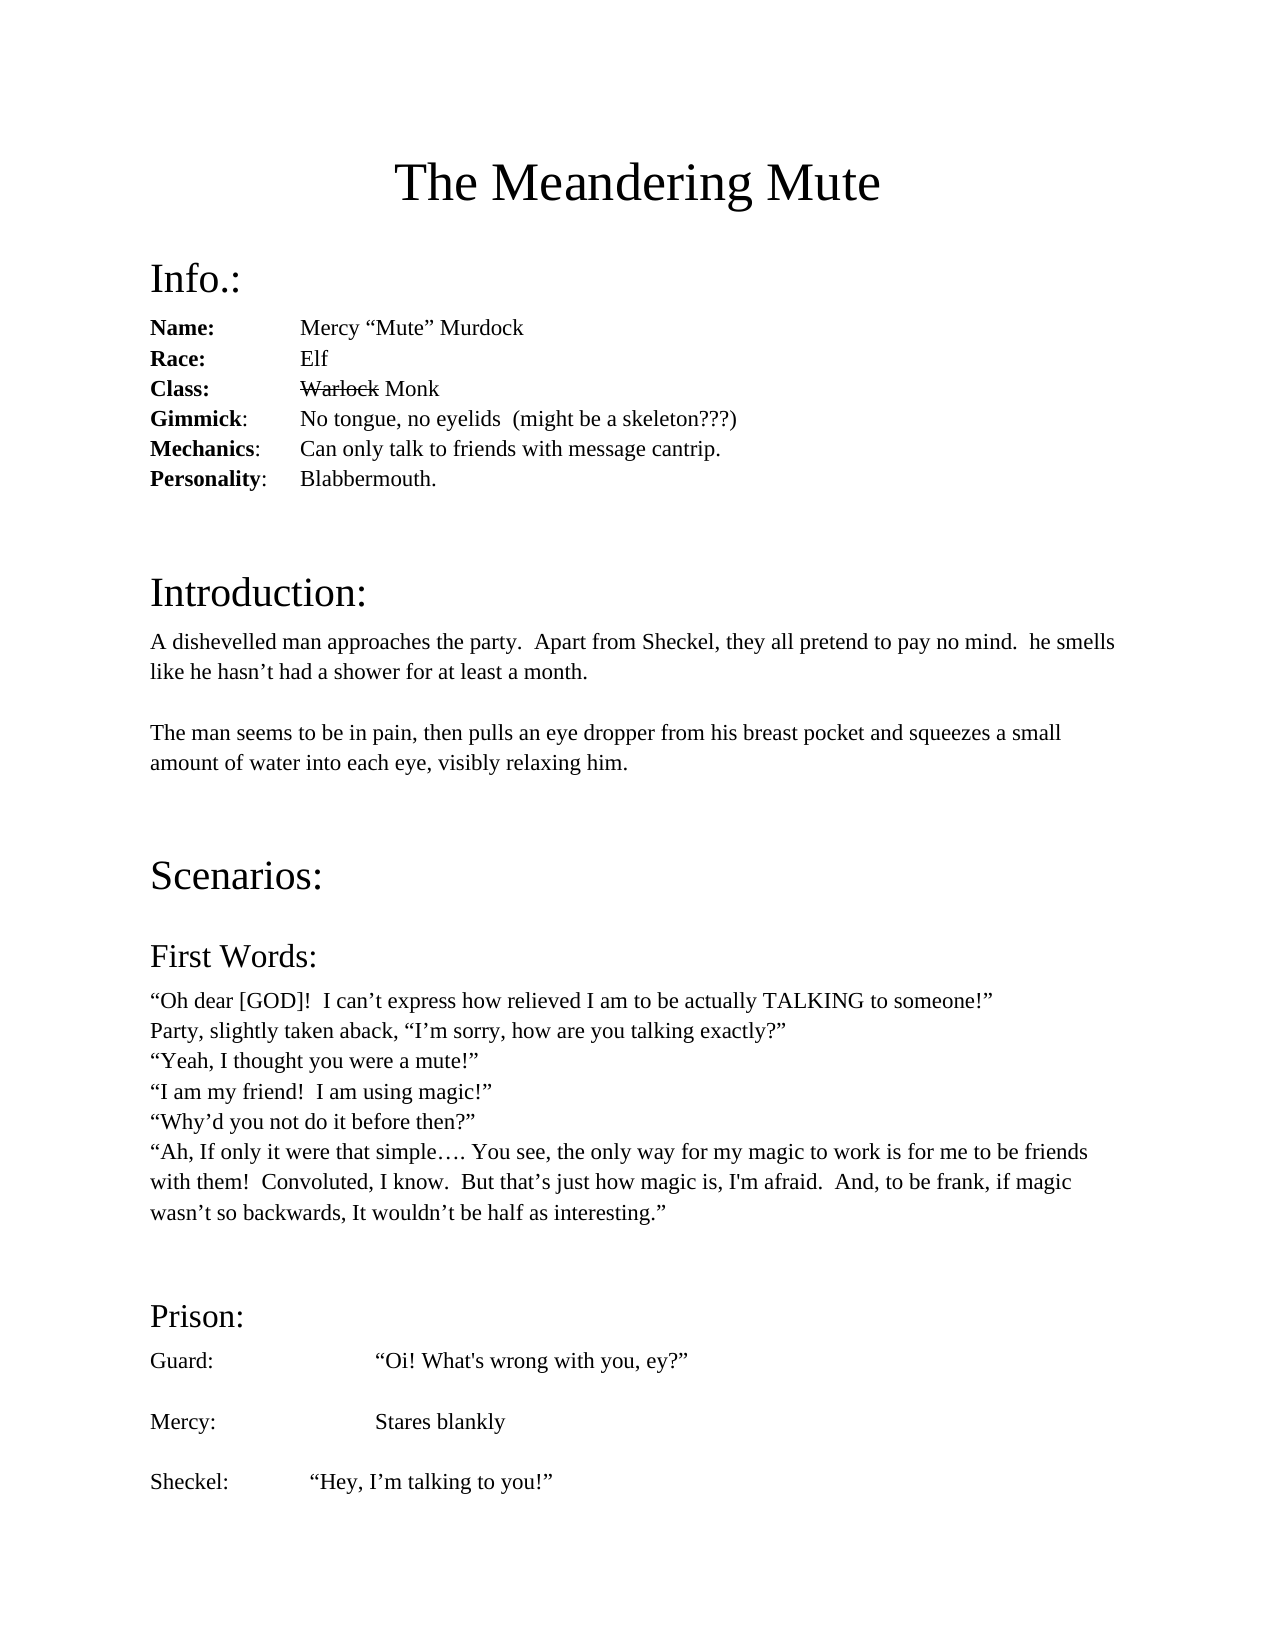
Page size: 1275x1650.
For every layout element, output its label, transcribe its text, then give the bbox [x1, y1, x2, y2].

title The Meandering Mute [150, 150, 1125, 212]
text Party, slightly taken aback, “I’m sorry, how are you talking exactly?” [150, 1017, 1125, 1044]
text “I am my friend! I am using magic!” [150, 1078, 1125, 1104]
text A dishevelled man approaches the party. Apart from Sheckel, they all pretend to pay no mind. he smells like he hasn’t had a shower for at least a month. [150, 628, 1125, 684]
text The man seems to be in pain, then pulls an eye dropper from his breast pocket and squeezes a small amount of water into each eye, visibly relaxing him. [150, 718, 1125, 775]
text Guard: “Oi! What's wrong with you, ey?” [150, 1347, 1125, 1374]
subtitle Prison: [150, 1296, 1125, 1335]
subtitle Info.: [150, 254, 1125, 302]
text Mechanics: Can only talk to friends with message cantrip. [150, 435, 1125, 462]
text “Why’d you not do it before then?” [150, 1108, 1125, 1134]
text Personality: Blabbermouth. [150, 465, 1125, 492]
text Sheckel: “Hey, I’m talking to you!” [150, 1468, 1125, 1494]
text Class: Warlock Monk [150, 375, 1125, 401]
text “Ah, If only it were that simple…. You see, the only way for my magic to work is for me to be friends with them! Convoluted, I know. But that’s just how magic is, I'm afraid. And, to be frank, if magic wasn’t so backwards, It wouldn’t be half as interesting.” [150, 1138, 1125, 1225]
text “Oh dear [GOD]! I can’t express how relieved I am to be actually TALKING to someone!” [150, 987, 1125, 1013]
subtitle First Words: [150, 936, 1125, 974]
text Mercy: Stares blankly [150, 1408, 1125, 1434]
subtitle Introduction: [150, 567, 1125, 615]
text Race: Elf [150, 344, 1125, 371]
text Name: Mercy “Mute” Murdock [150, 314, 1125, 341]
subtitle Scenarios: [150, 851, 1125, 899]
text Gimmick: No tongue, no eyelids (might be a skeleton???) [150, 405, 1125, 431]
text “Yeah, I thought you were a mute!” [150, 1047, 1125, 1074]
